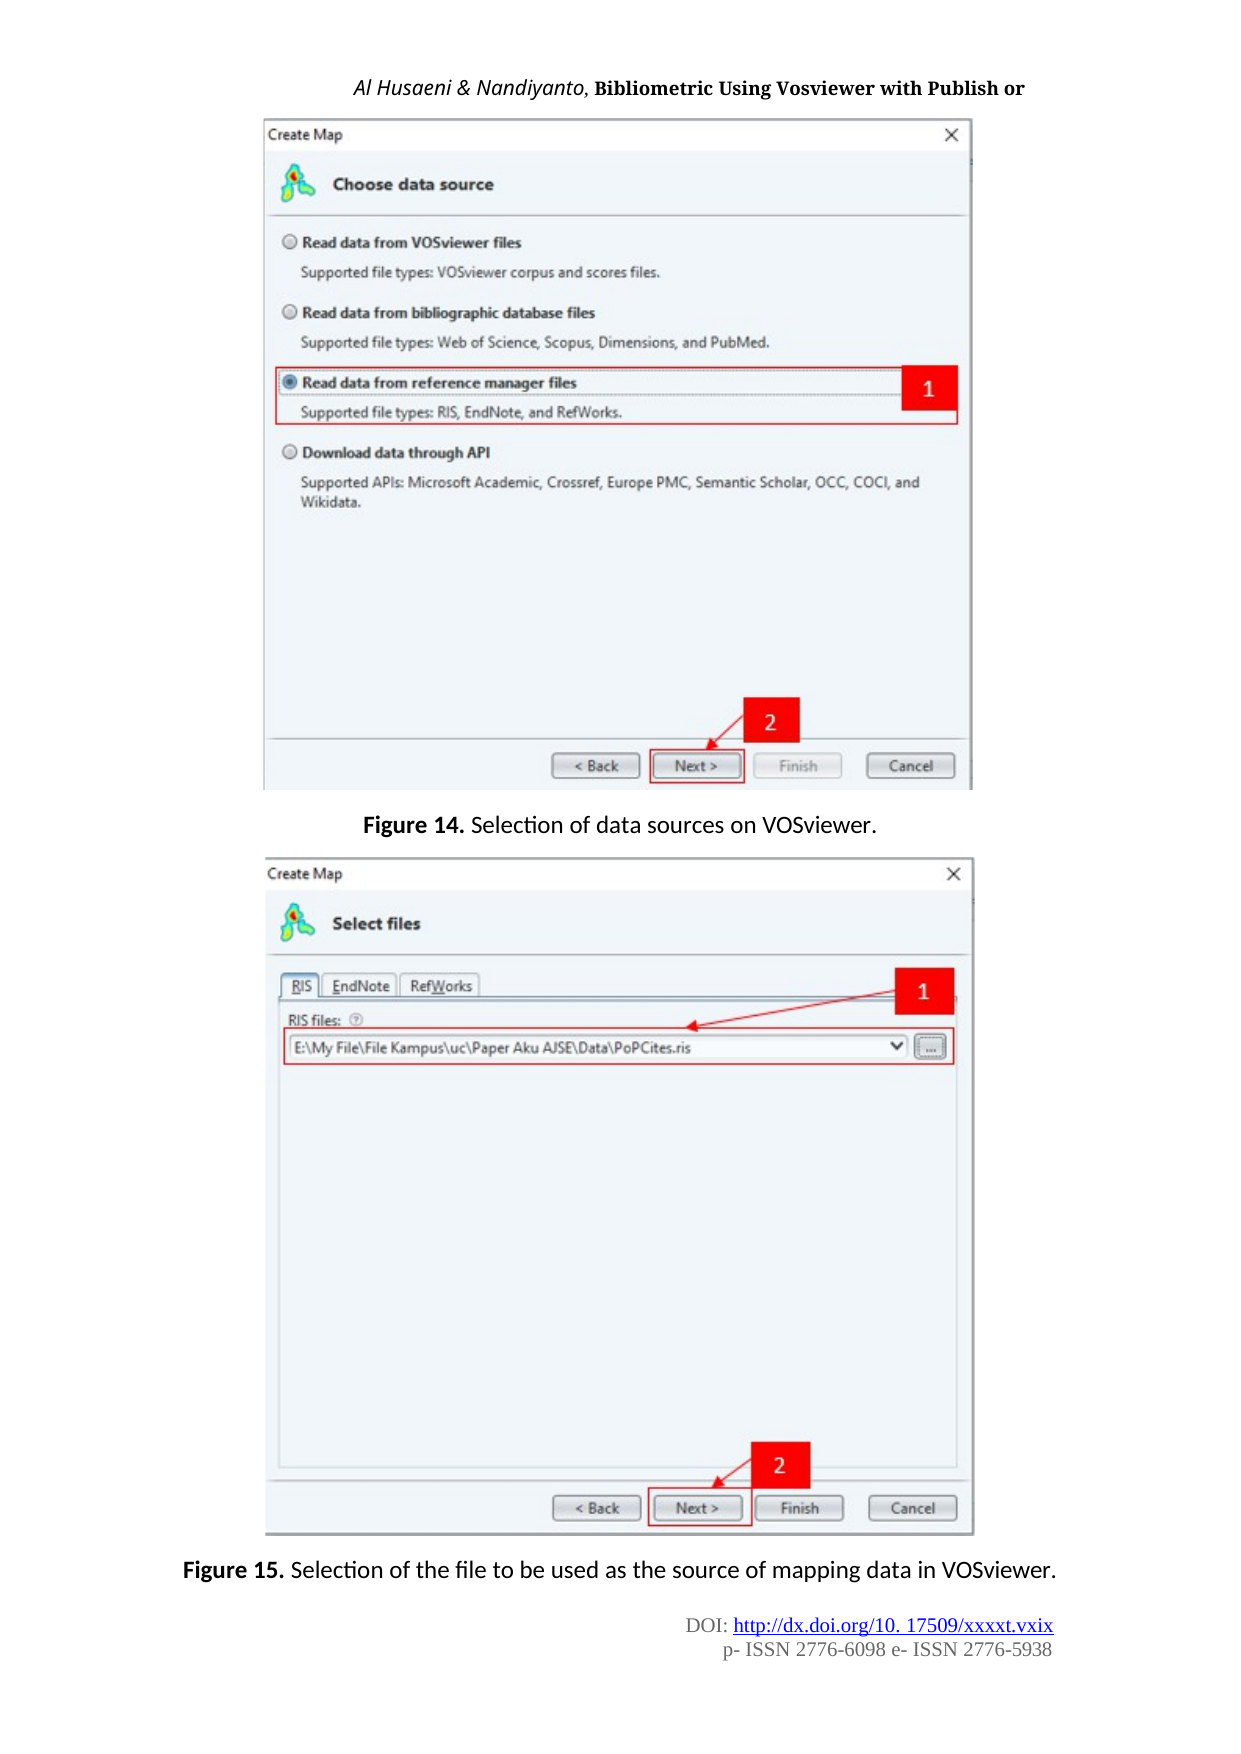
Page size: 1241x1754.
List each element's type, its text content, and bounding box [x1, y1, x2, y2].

text Figure 14. Selection of data sources on VOSviewer. [149, 809, 1091, 839]
text Figure 15. Selection of the file to be used as the source of mapping data in VOSviewer. [149, 873, 1090, 1584]
picture [265, 857, 975, 873]
picture [263, 118, 973, 790]
